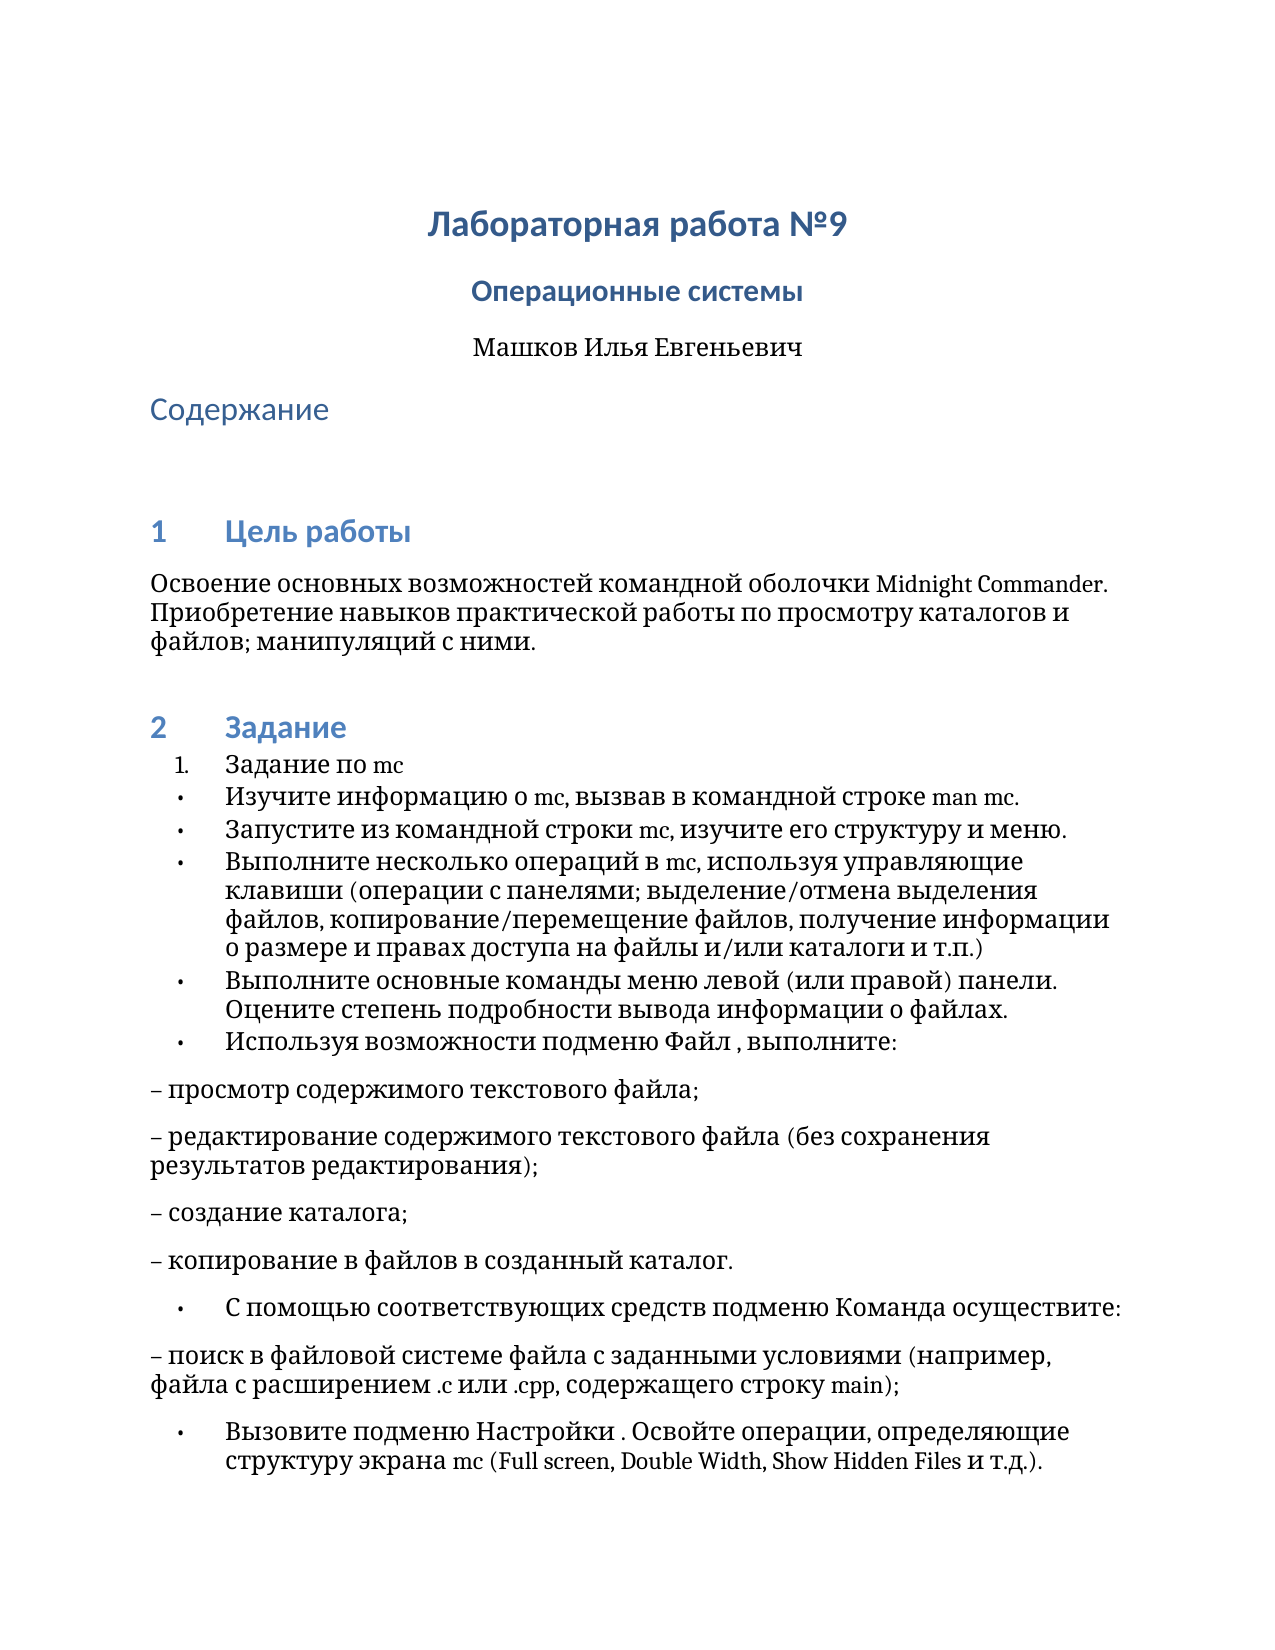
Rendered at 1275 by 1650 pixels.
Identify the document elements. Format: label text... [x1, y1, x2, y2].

list Вызовите подменю Настройки . Освойте операции, определяющие структуру экрана mc (Full screen, Double Width, Show Hidden Files и т.д.). [175, 1418, 1125, 1476]
subtitle 2 Задание [150, 706, 1125, 747]
text – копирование в файлов в созданный каталог. [150, 1247, 1125, 1276]
subtitle Операционные системы [150, 271, 1125, 309]
text – просмотр содержимого текстового файла; [150, 1076, 1125, 1104]
text Машков Илья Евгеньевич [150, 334, 1125, 363]
subtitle 1 Цель работы [150, 510, 1125, 551]
text – поиск в файловой системе файла с заданными условиями (например, файла с расширением .c или .cpp, содержащего строку main); [150, 1342, 1125, 1399]
title Лабораторная работа №9 [150, 200, 1125, 246]
list Запустите из командной строки mc, изучите его структуру и меню. [175, 816, 1125, 844]
list Выполните основные команды меню левой (или правой) панели. Оцените степень подробности вывода информации о файлах. [175, 967, 1125, 1024]
list Задание по mc [175, 751, 1125, 779]
list Выполните несколько операций в mc, используя управляющие клавиши (операции с панелями; выделение/отмена выделения файлов, копирование/перемещение файлов, получение информации о размере и правах доступа на файлы и/или каталоги и т.п.) [175, 848, 1125, 963]
list Изучите информацию о mc, вызвав в командной строке man mc. [175, 783, 1125, 812]
list Используя возможности подменю Файл , выполните: [175, 1028, 1125, 1057]
list С помощью соответствующих средств подменю Команда осуществите: [175, 1294, 1125, 1323]
text Освоение основных возможностей командной оболочки Midnight Commander. Приобретение навыков практической работы по просмотру каталогов и файлов; манипуляций с ними. [150, 570, 1125, 656]
text – создание каталога; [150, 1199, 1125, 1228]
text – редактирование содержимого текстового файла (без сохранения результатов редактирования); [150, 1123, 1125, 1181]
